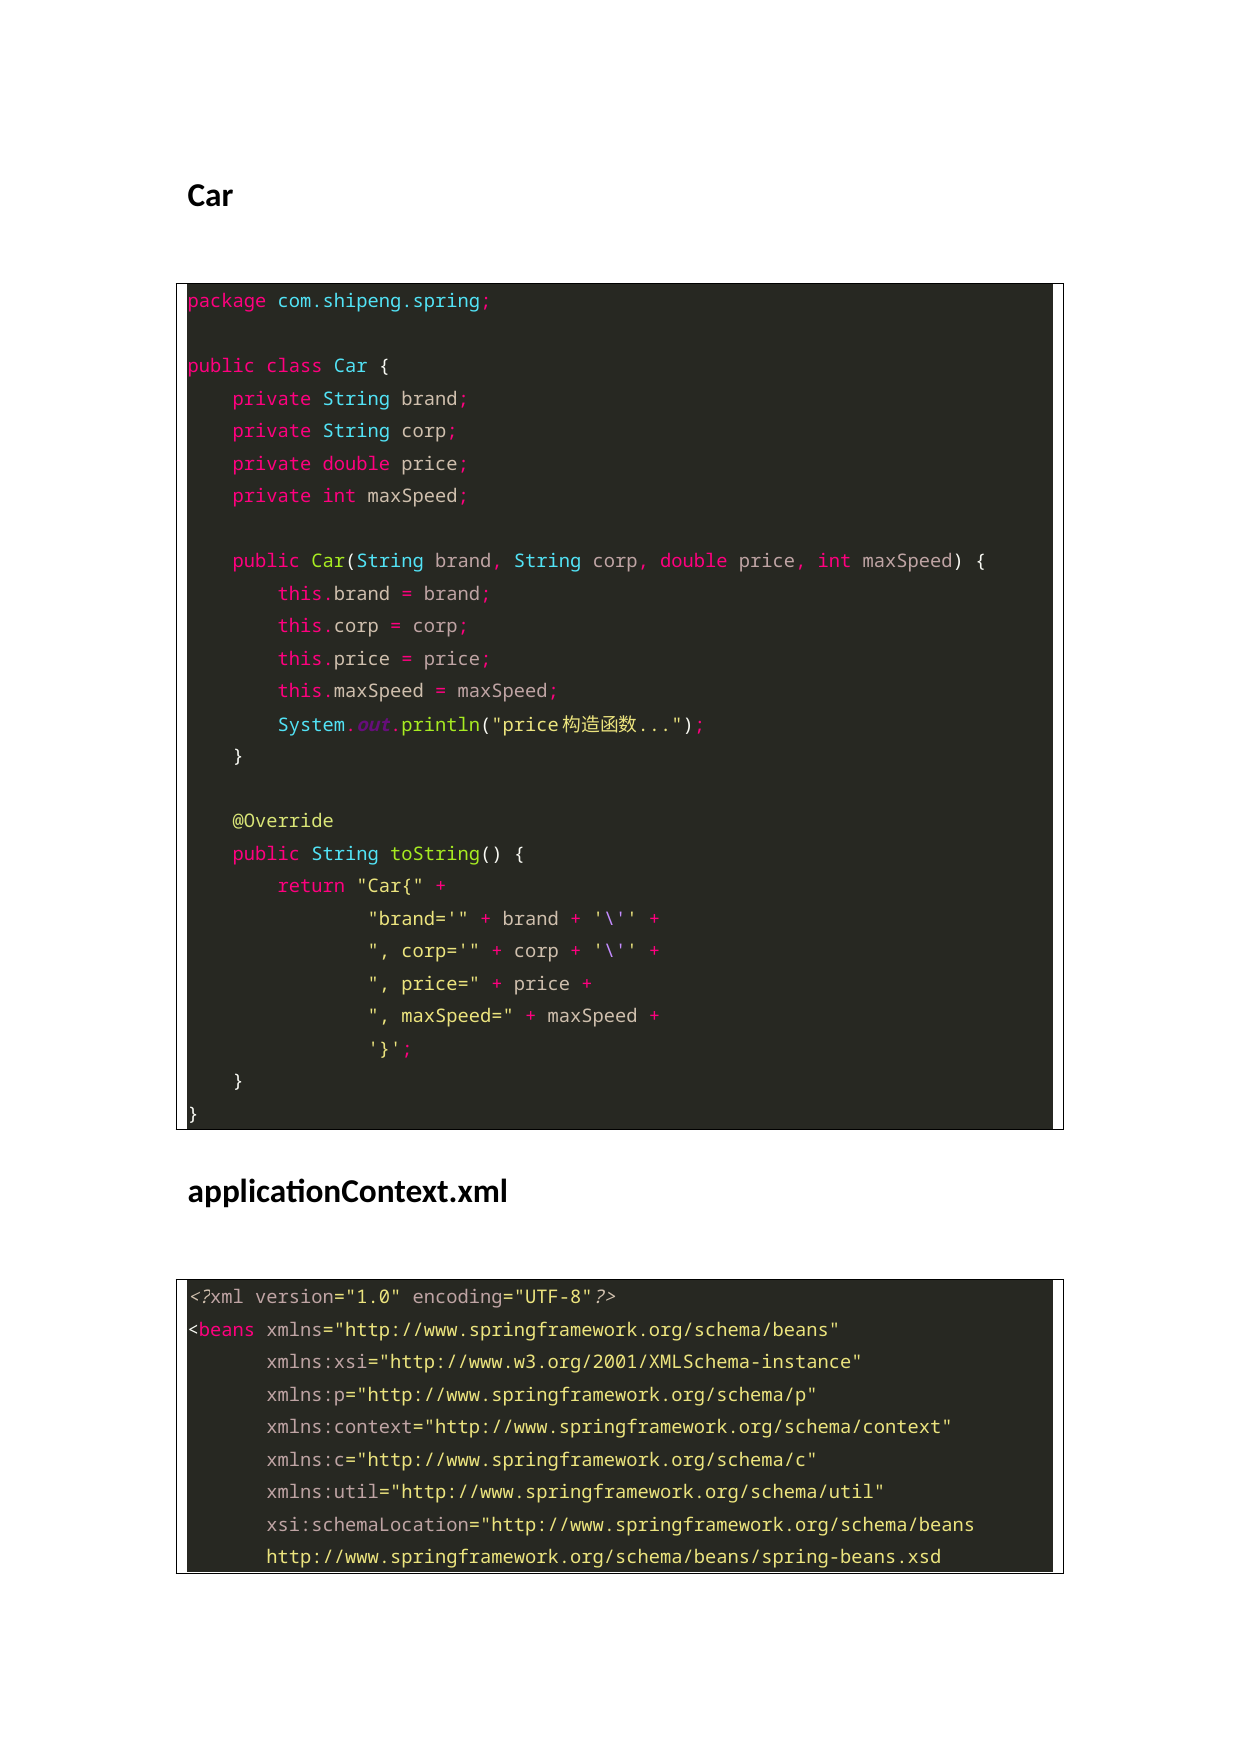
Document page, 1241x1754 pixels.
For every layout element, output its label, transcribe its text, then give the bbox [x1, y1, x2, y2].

subtitle Car [187, 162, 1053, 227]
subtitle applicationContext.xml [187, 1157, 1053, 1222]
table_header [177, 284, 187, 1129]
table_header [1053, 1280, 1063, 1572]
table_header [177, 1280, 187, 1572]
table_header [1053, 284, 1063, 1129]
